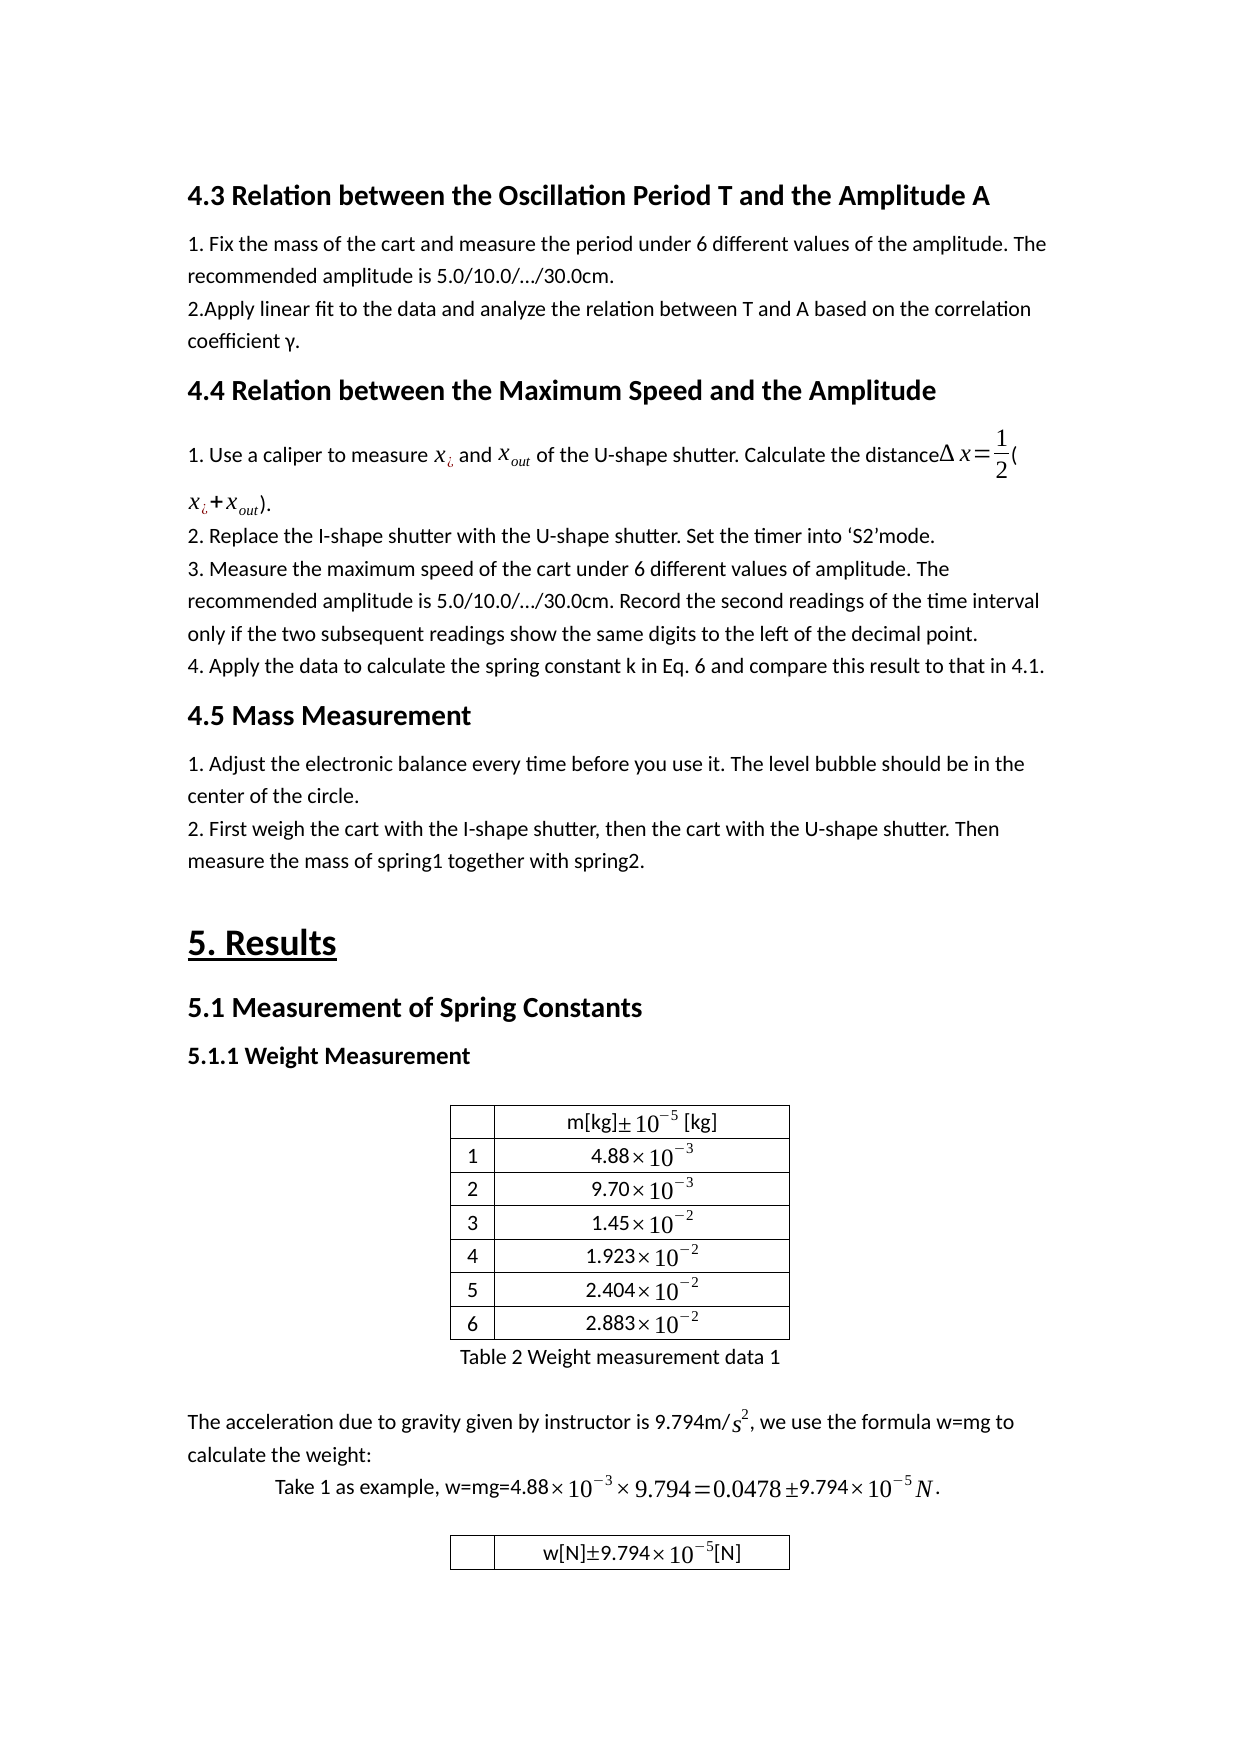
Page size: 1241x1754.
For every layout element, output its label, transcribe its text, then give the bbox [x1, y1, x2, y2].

table_header w[N]9.794[N] [495, 1536, 789, 1569]
table_cell 3 [451, 1206, 494, 1239]
text 5.1 Measurement of Spring Constants [187, 974, 1053, 1039]
table_cell 4 [451, 1240, 494, 1272]
text 2.Apply linear fit to the data and analyze the relation between T and A based on the correlation coefficient γ. [187, 292, 1053, 357]
text 5.1.1 Weight Measurement [187, 1039, 1053, 1072]
table_cell 1.923 [495, 1240, 789, 1272]
table_cell 1 [451, 1139, 494, 1172]
text 4. Apply the data to calculate the spring constant k in Eq. 6 and compare this result to that in 4.1. [187, 649, 1053, 682]
text 1. Adjust the electronic balance every time before you use it. The level bubble should be in the center of the circle. [187, 747, 1053, 812]
table_cell 2.404 [495, 1273, 789, 1306]
text The acceleration due to gravity given by instructor is 9.794m/, we use the formula w=mg to calculate the weight: [187, 1405, 1053, 1470]
text 4.5 Mass Measurement [187, 682, 1053, 747]
text 3. Measure the maximum speed of the cart under 6 different values of amplitude. The recommended amplitude is 5.0/10.0/…/30.0cm. Record the second readings of the time interval only if the two subsequent readings show the same digits to the left of the decimal point. [187, 552, 1053, 649]
text 1. Fix the mass of the cart and measure the period under 6 different values of the amplitude. The recommended amplitude is 5.0/10.0/…/30.0cm. [187, 227, 1053, 292]
table_cell 6 [451, 1307, 494, 1339]
table_header m[kg] [kg] [495, 1106, 789, 1138]
table_cell 2.883 [495, 1307, 789, 1339]
text Table 2 Weight measurement data 1 [187, 1340, 1053, 1373]
table_header [451, 1106, 494, 1138]
text 5. Results [187, 909, 1053, 974]
table_header [451, 1536, 494, 1569]
text 2. Replace the I-shape shutter with the U-shape shutter. Set the timer into ‘S2’mode. [187, 519, 1053, 552]
table_cell 4.88 [495, 1139, 789, 1172]
table_cell 5 [451, 1273, 494, 1306]
text 2. First weigh the cart with the I-shape shutter, then the cart with the U-shape shutter. Then measure the mass of spring1 together with spring2. [187, 812, 1053, 877]
text 1. Use a caliper to measure and of the U-shape shutter. Calculate the distance(). [187, 422, 1053, 519]
text 4.4 Relation between the Maximum Speed and the Amplitude [187, 357, 1053, 422]
table_cell 2 [451, 1173, 494, 1205]
text Take 1 as example, w=mg=4.889.794. [187, 1470, 1053, 1503]
table_cell 1.45 [495, 1206, 789, 1239]
text 4.3 Relation between the Oscillation Period T and the Amplitude A [187, 162, 1053, 227]
table_cell 9.70 [495, 1173, 789, 1205]
